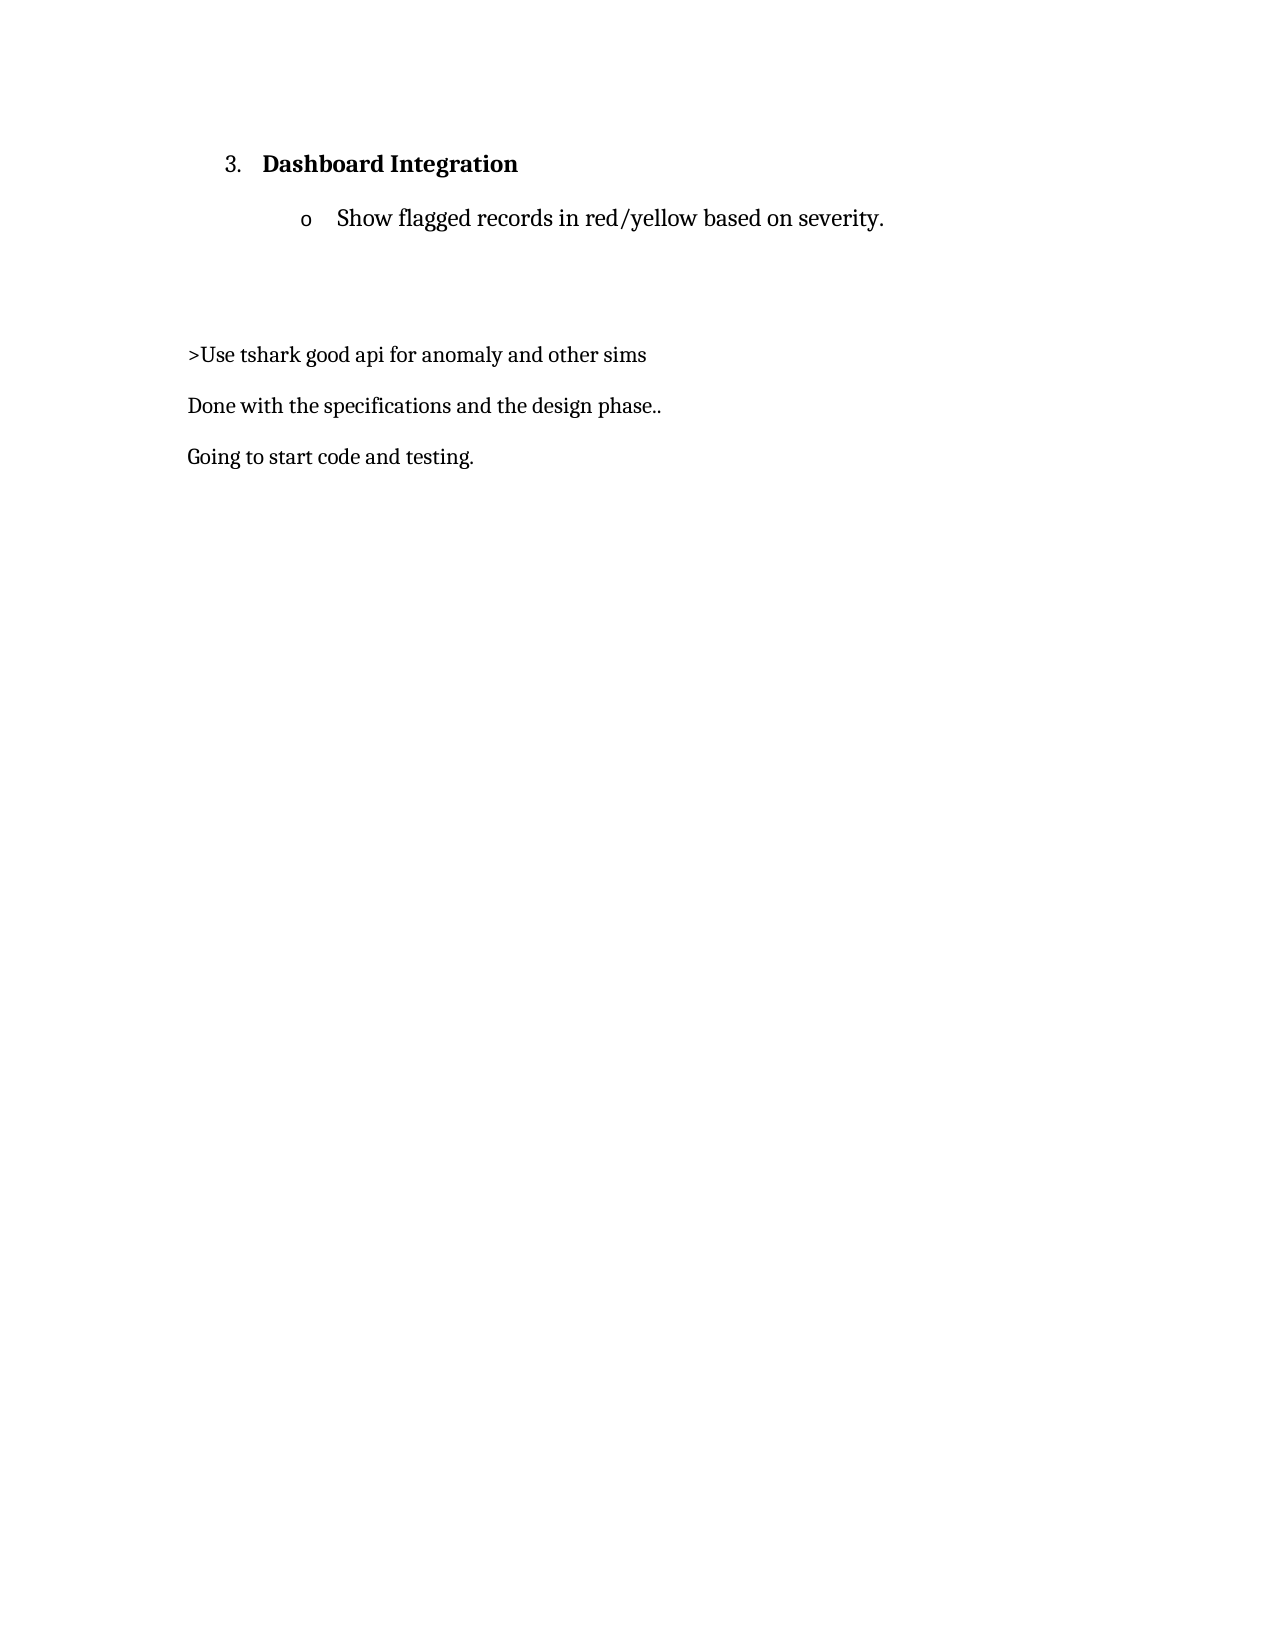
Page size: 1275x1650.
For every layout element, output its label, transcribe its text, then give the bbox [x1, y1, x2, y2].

text Done with the specifications and the design phase.. [187, 392, 1087, 419]
text Going to start code and testing. [187, 443, 1087, 470]
list Dashboard Integration [225, 150, 1087, 179]
list Show flagged records in red/yellow based on severity. [300, 204, 1087, 233]
text >Use tshark good api for anomaly and other sims [187, 341, 1087, 368]
